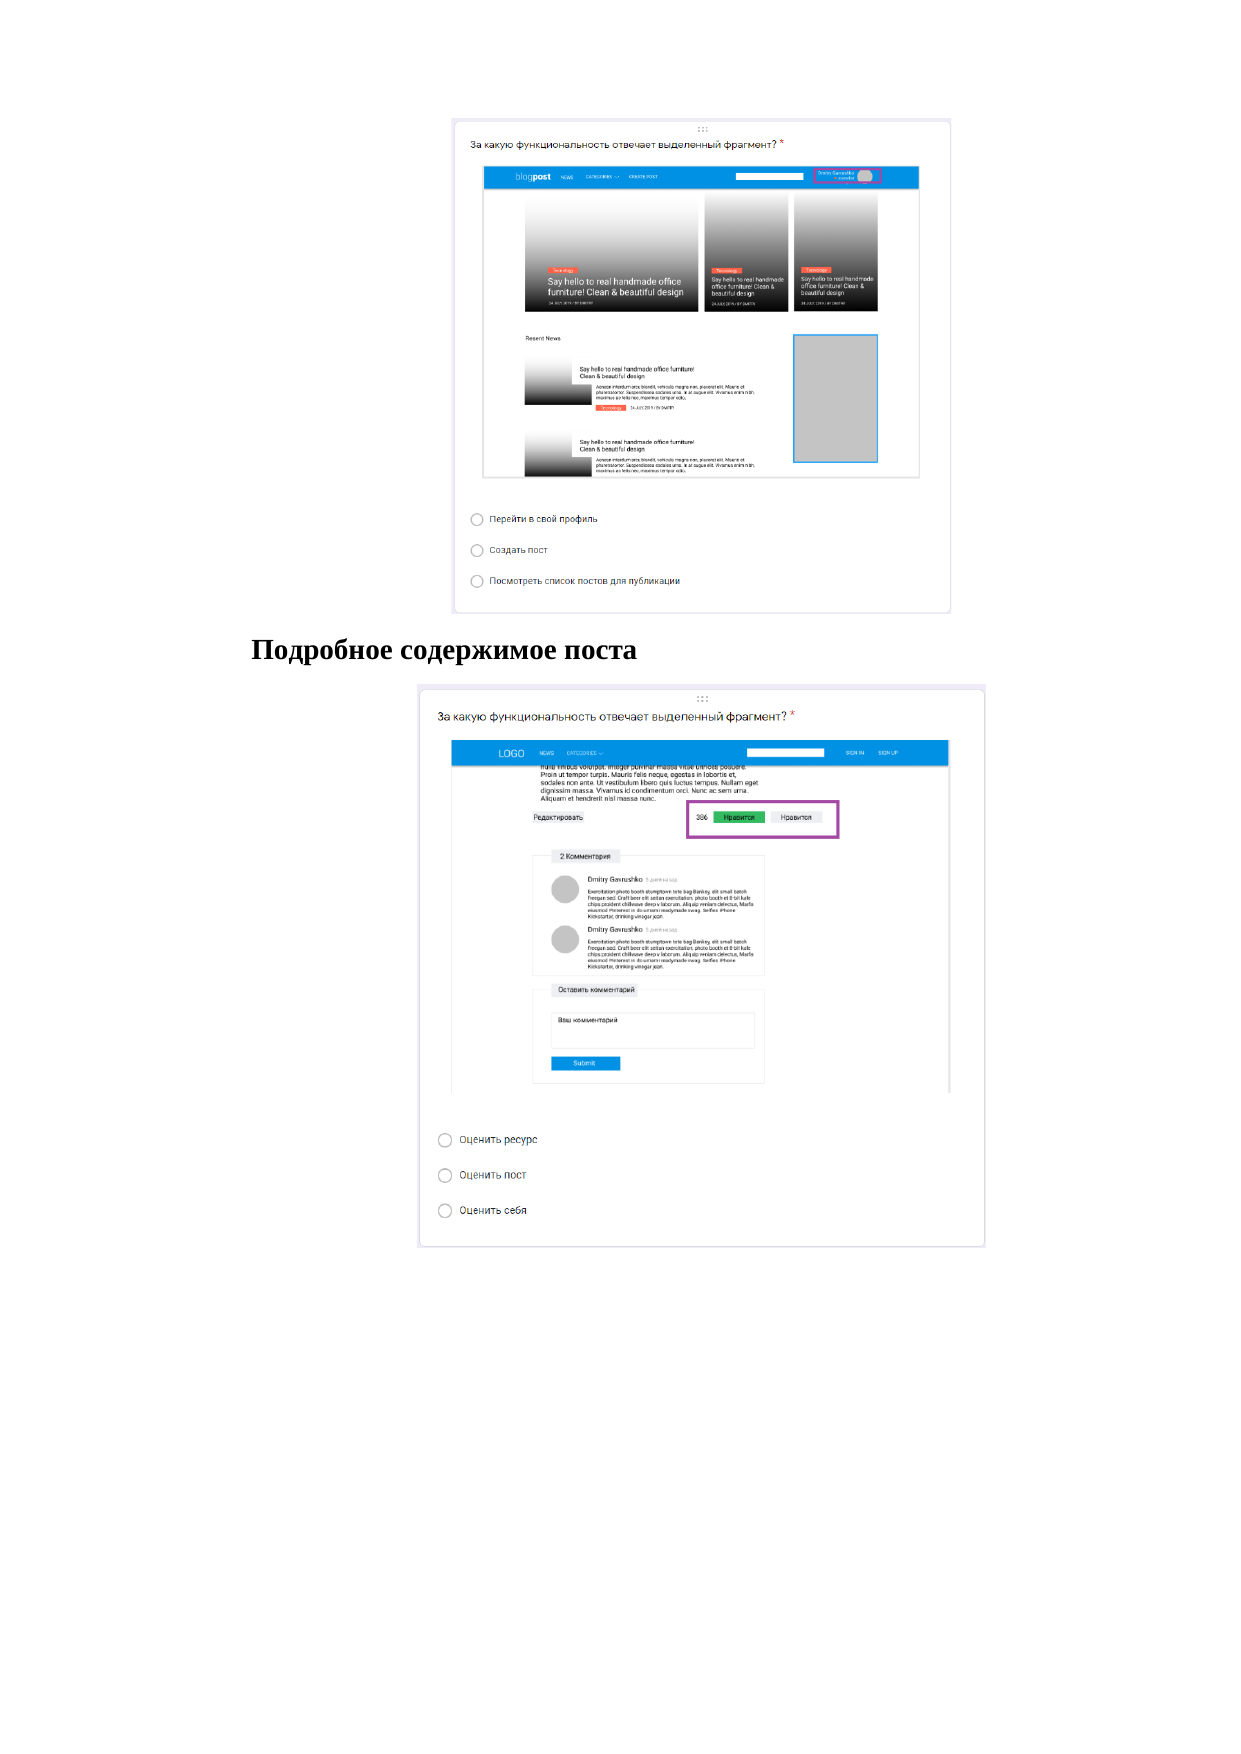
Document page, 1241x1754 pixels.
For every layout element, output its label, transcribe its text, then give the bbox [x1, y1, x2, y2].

picture [416, 684, 986, 1248]
text Подробное содержимое поста [177, 632, 1152, 666]
picture [451, 118, 952, 614]
